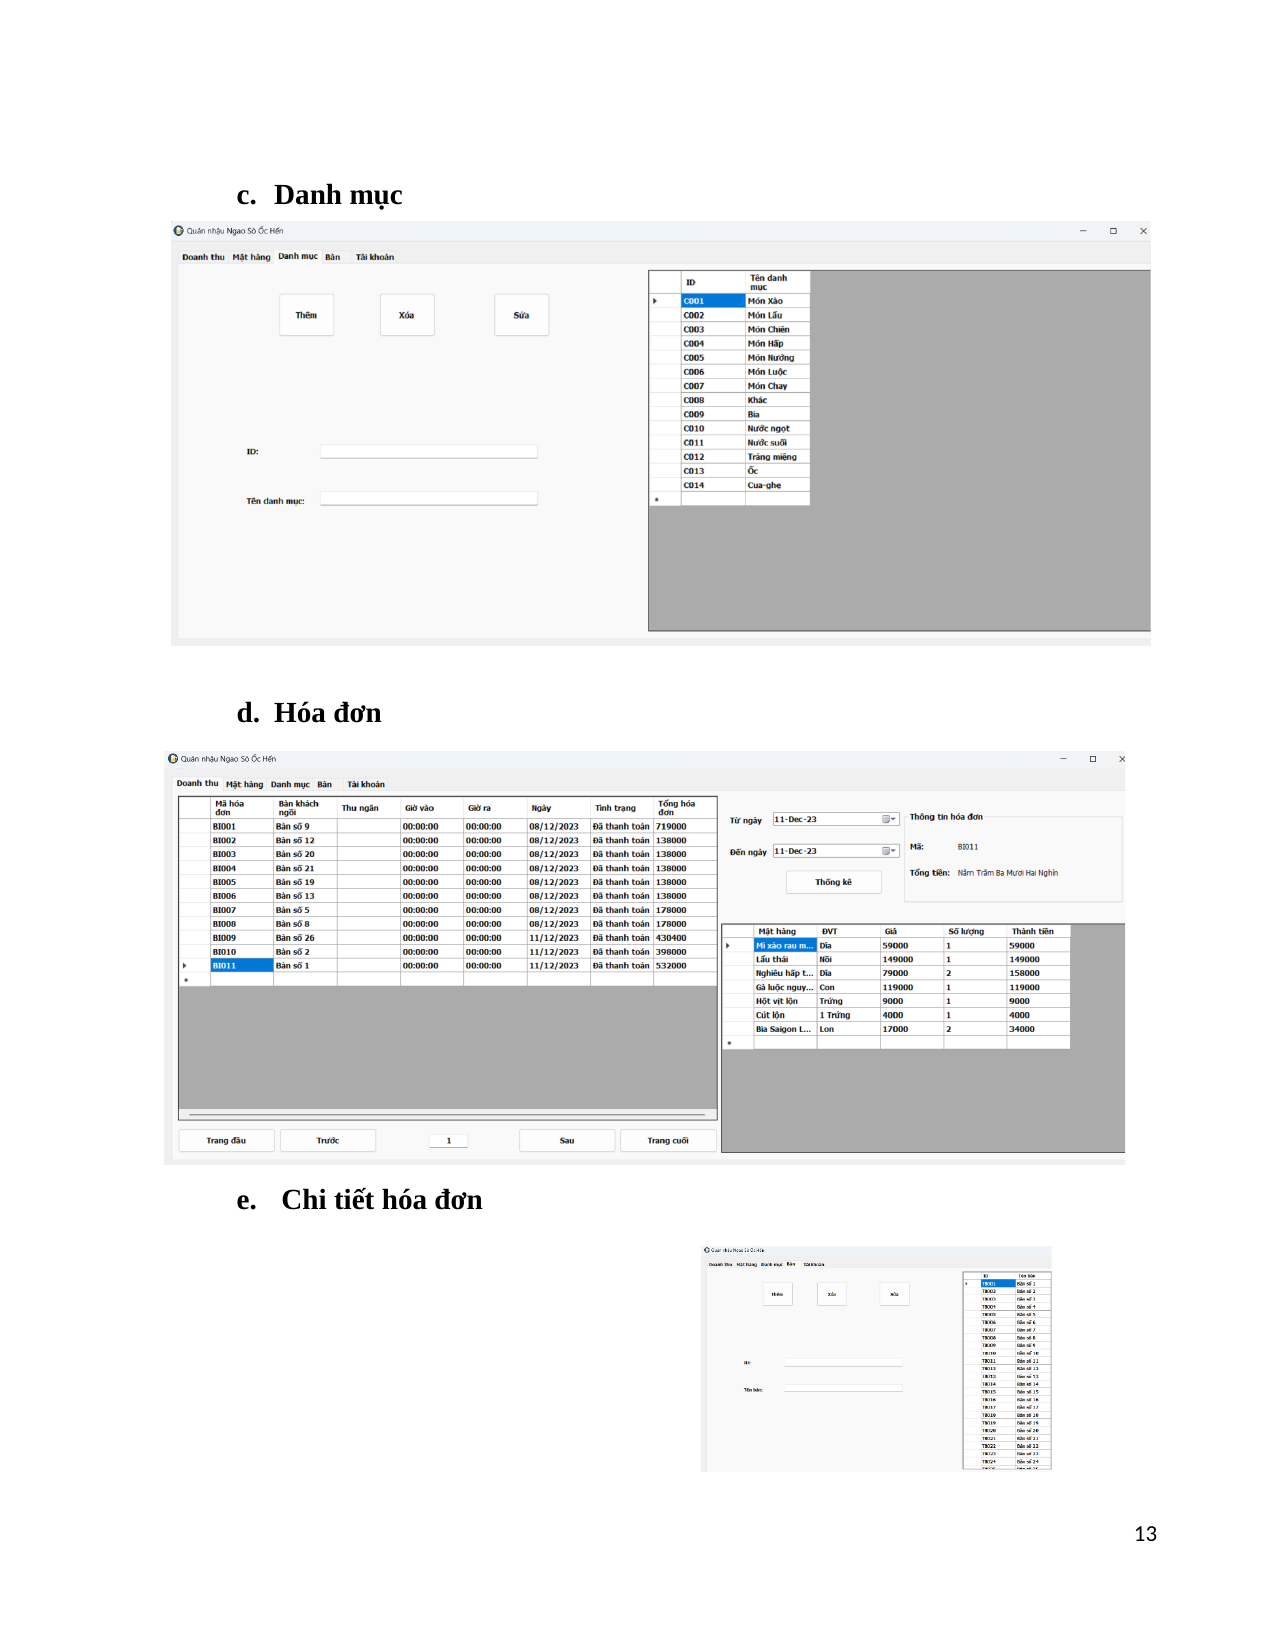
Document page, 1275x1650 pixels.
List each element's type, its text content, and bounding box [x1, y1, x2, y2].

picture [171, 221, 1151, 646]
list Hóa đơn [236, 695, 1157, 728]
picture [163, 751, 1125, 1165]
picture [701, 1246, 1052, 1472]
